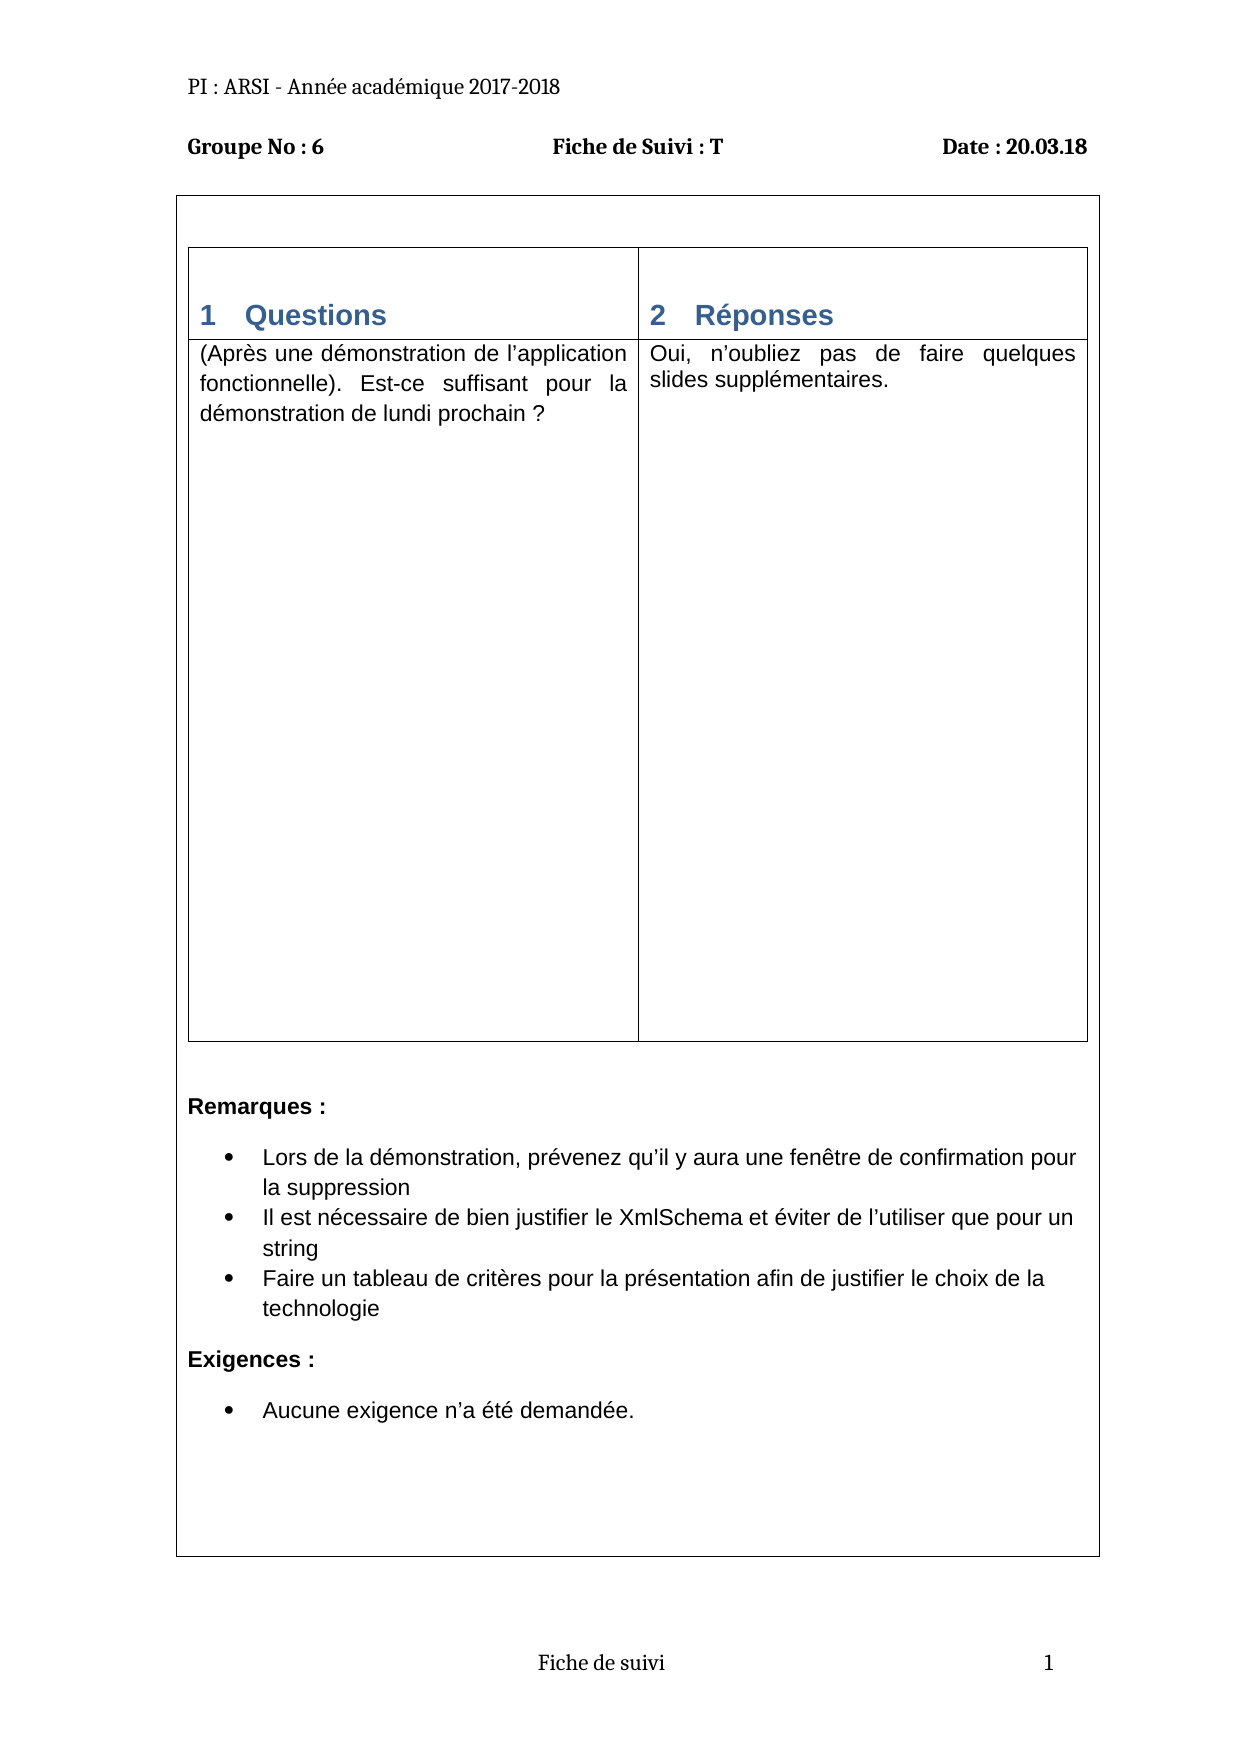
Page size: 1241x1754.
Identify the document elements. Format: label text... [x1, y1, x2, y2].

table_header Remarques : Lors de la démonstration, prévenez qu’il y aura une fenêtre de confirmation pour la suppression Il est nécessaire de bien justifier le XmlSchema et éviter de l’utiliser que pour un string Faire un tableau de critères pour la présentation afin de justifier le choix de la technologie Exigences : Aucune exigence n’a été demandée. [177, 196, 1099, 1556]
